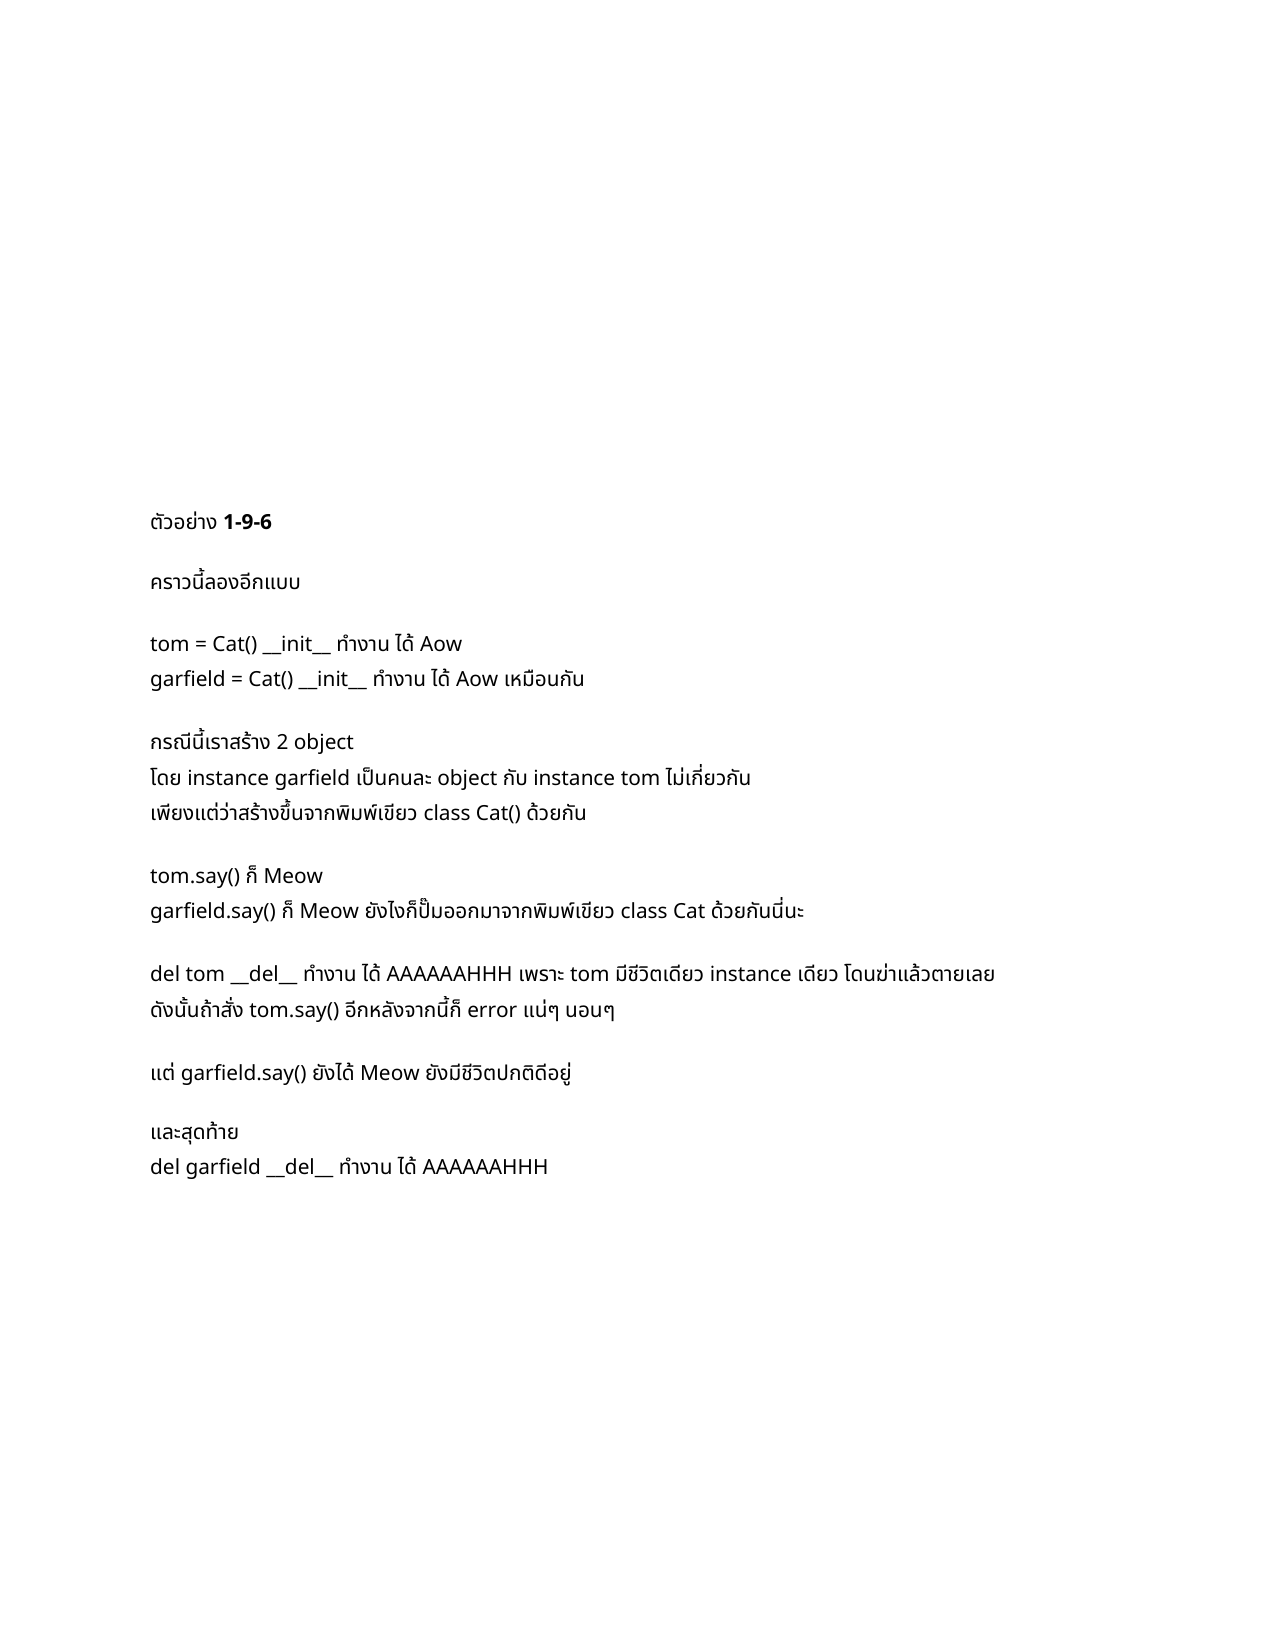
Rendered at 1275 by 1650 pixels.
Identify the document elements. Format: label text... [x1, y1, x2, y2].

text garfield.say() ก็ Meow ยังไงก็ปั๊มออกมาจากพิมพ์เขียว class Cat ด้วยกันนี่นะ [150, 897, 1125, 927]
text โดย instance garfield เป็นคนละ object กับ instance tom ไม่เกี่ยวกัน [150, 763, 1125, 794]
text ตัวอย่าง 1-9-6 [150, 507, 1125, 538]
text del tom __del__ ทำงาน ได้ AAAAAAHHH เพราะ tom มีชีวิตเดียว instance เดียว โดนฆ่าแล้วตายเลย [150, 959, 1125, 990]
text และสุดท้าย [150, 1121, 1125, 1148]
text del garfield __del__ ทำงาน ได้ AAAAAAHHH [150, 1152, 1125, 1183]
text คราวนี้ลองอีกแบบ [150, 570, 1125, 598]
text tom.say() ก็ Meow [150, 861, 1125, 892]
text ดังนั้นถ้าสั่ง tom.say() อีกหลังจากนี้ก็ error แน่ๆ นอนๆ [150, 995, 1125, 1026]
text garfield = Cat() __init__ ทำงาน ได้ Aow เหมือนกัน [150, 664, 1125, 695]
text tom = Cat() __init__ ทำงาน ได้ Aow [150, 629, 1125, 660]
text เพียงแต่ว่าสร้างขึ้นจากพิมพ์เขียว class Cat() ด้วยกัน [150, 798, 1125, 829]
text แต่ garfield.say() ยังได้ Meow ยังมีชีวิตปกติดีอยู่ [150, 1058, 1125, 1089]
text กรณีนี้เราสร้าง 2 object [150, 727, 1125, 758]
